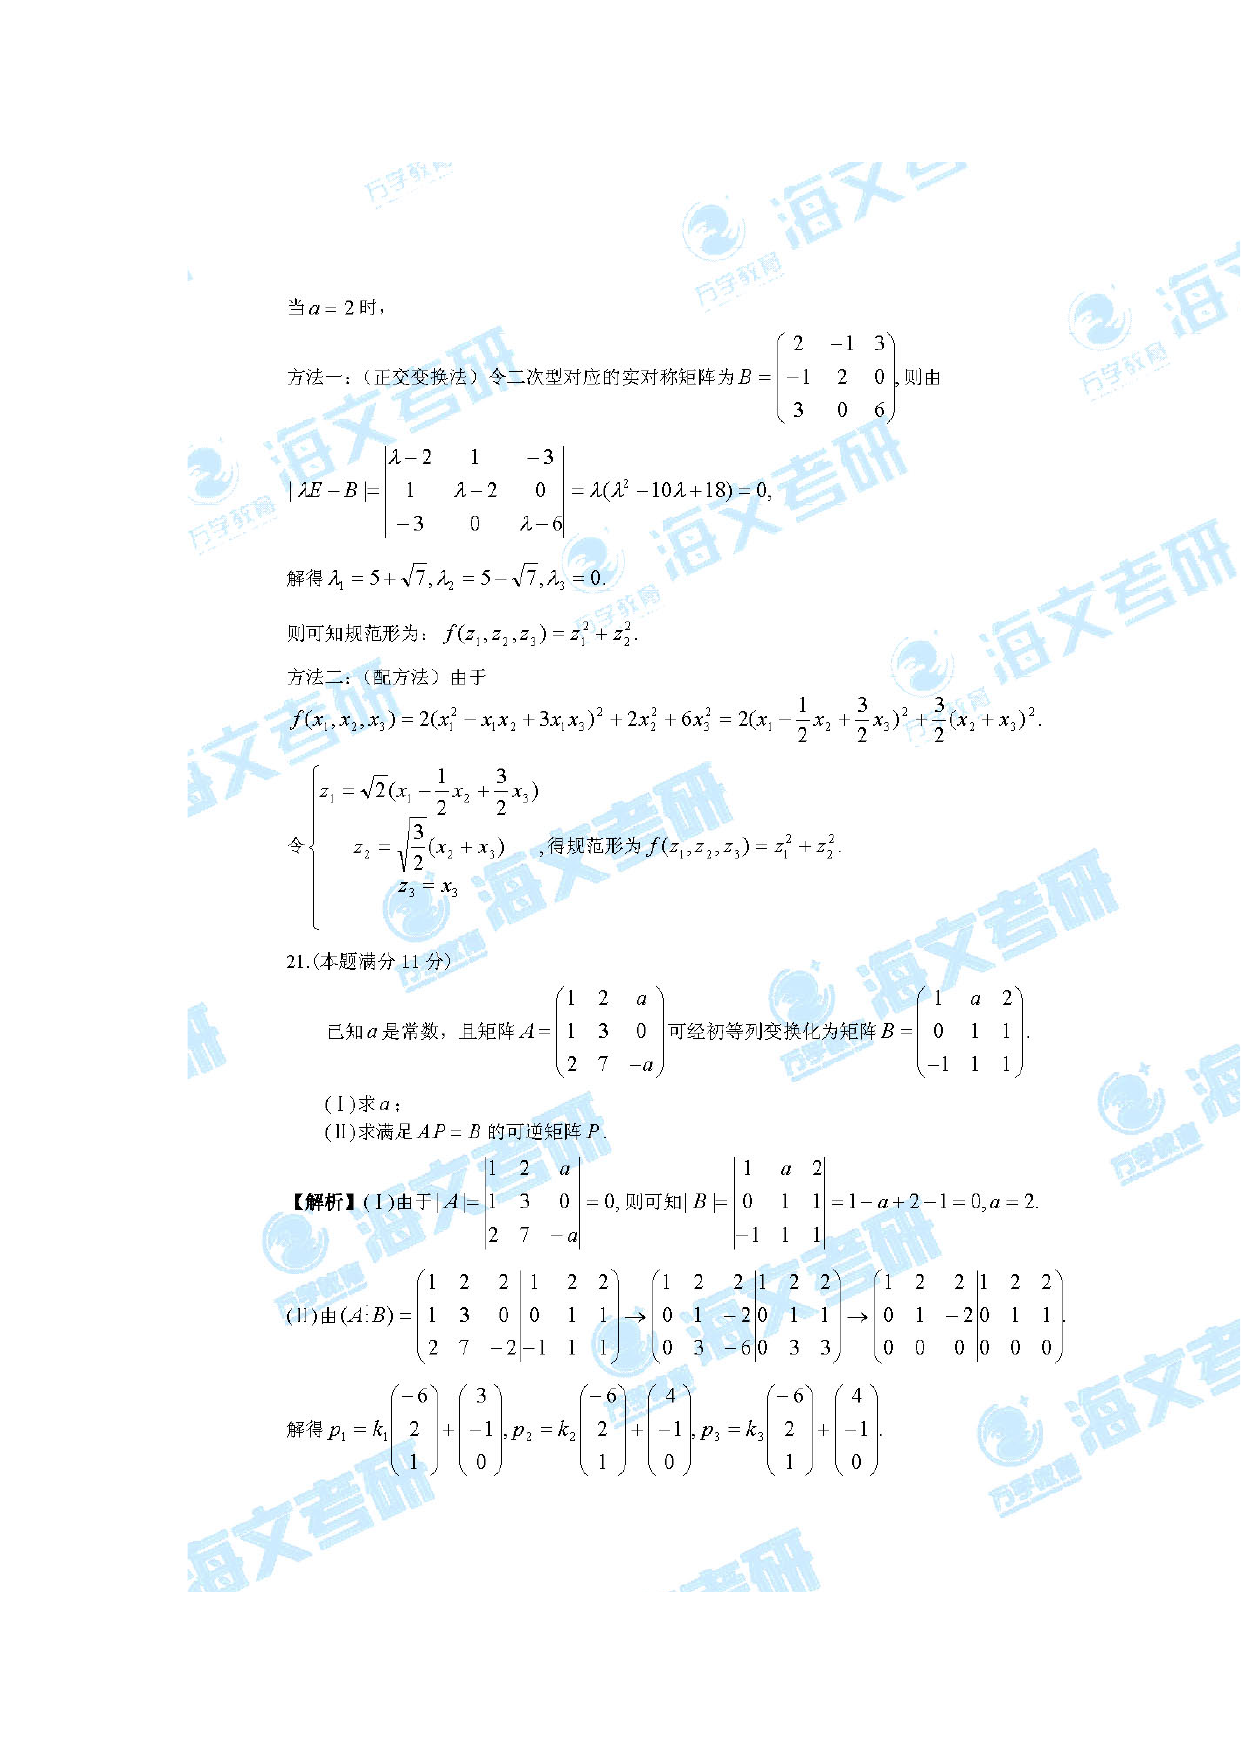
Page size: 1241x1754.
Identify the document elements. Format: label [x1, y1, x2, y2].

picture [187, 162, 1241, 1592]
